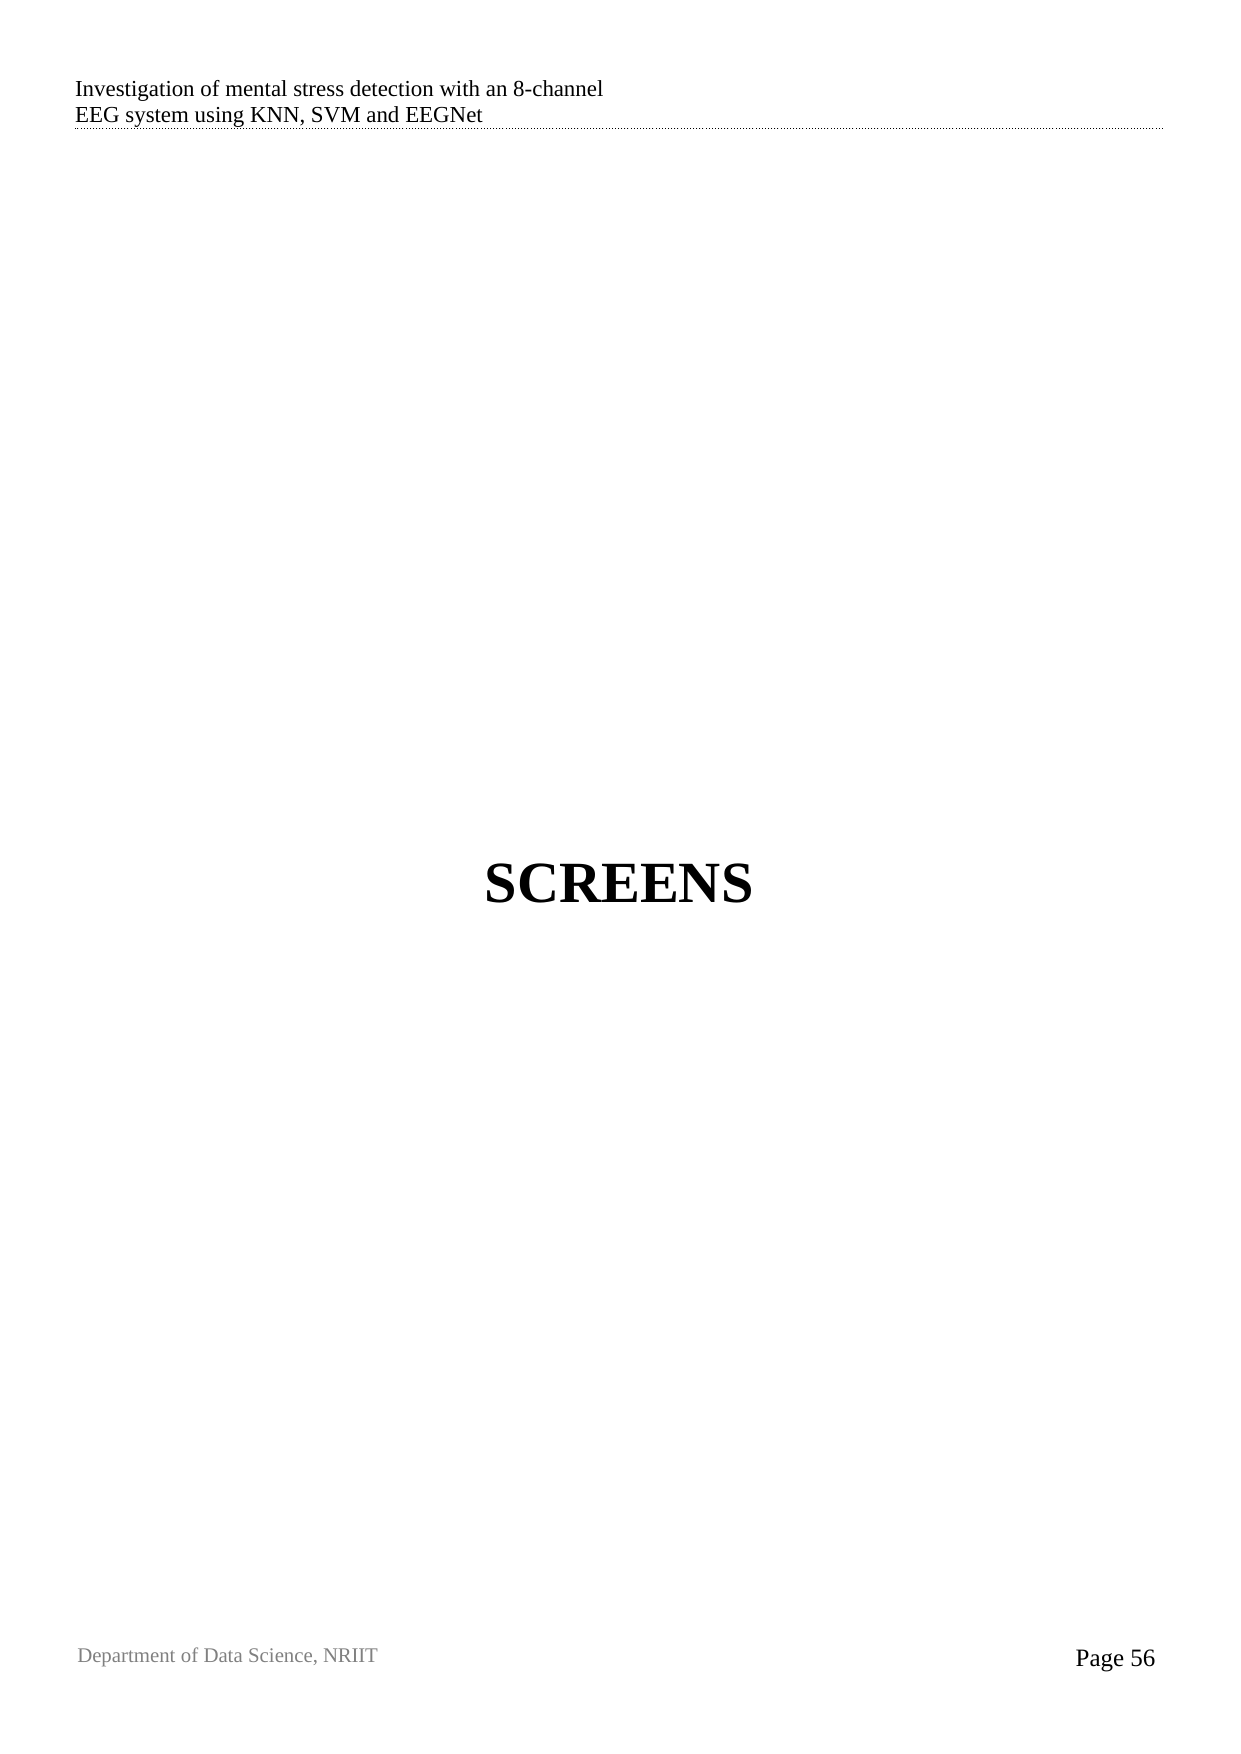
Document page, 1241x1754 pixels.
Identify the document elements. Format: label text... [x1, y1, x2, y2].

text SCREENS [75, 848, 1163, 915]
